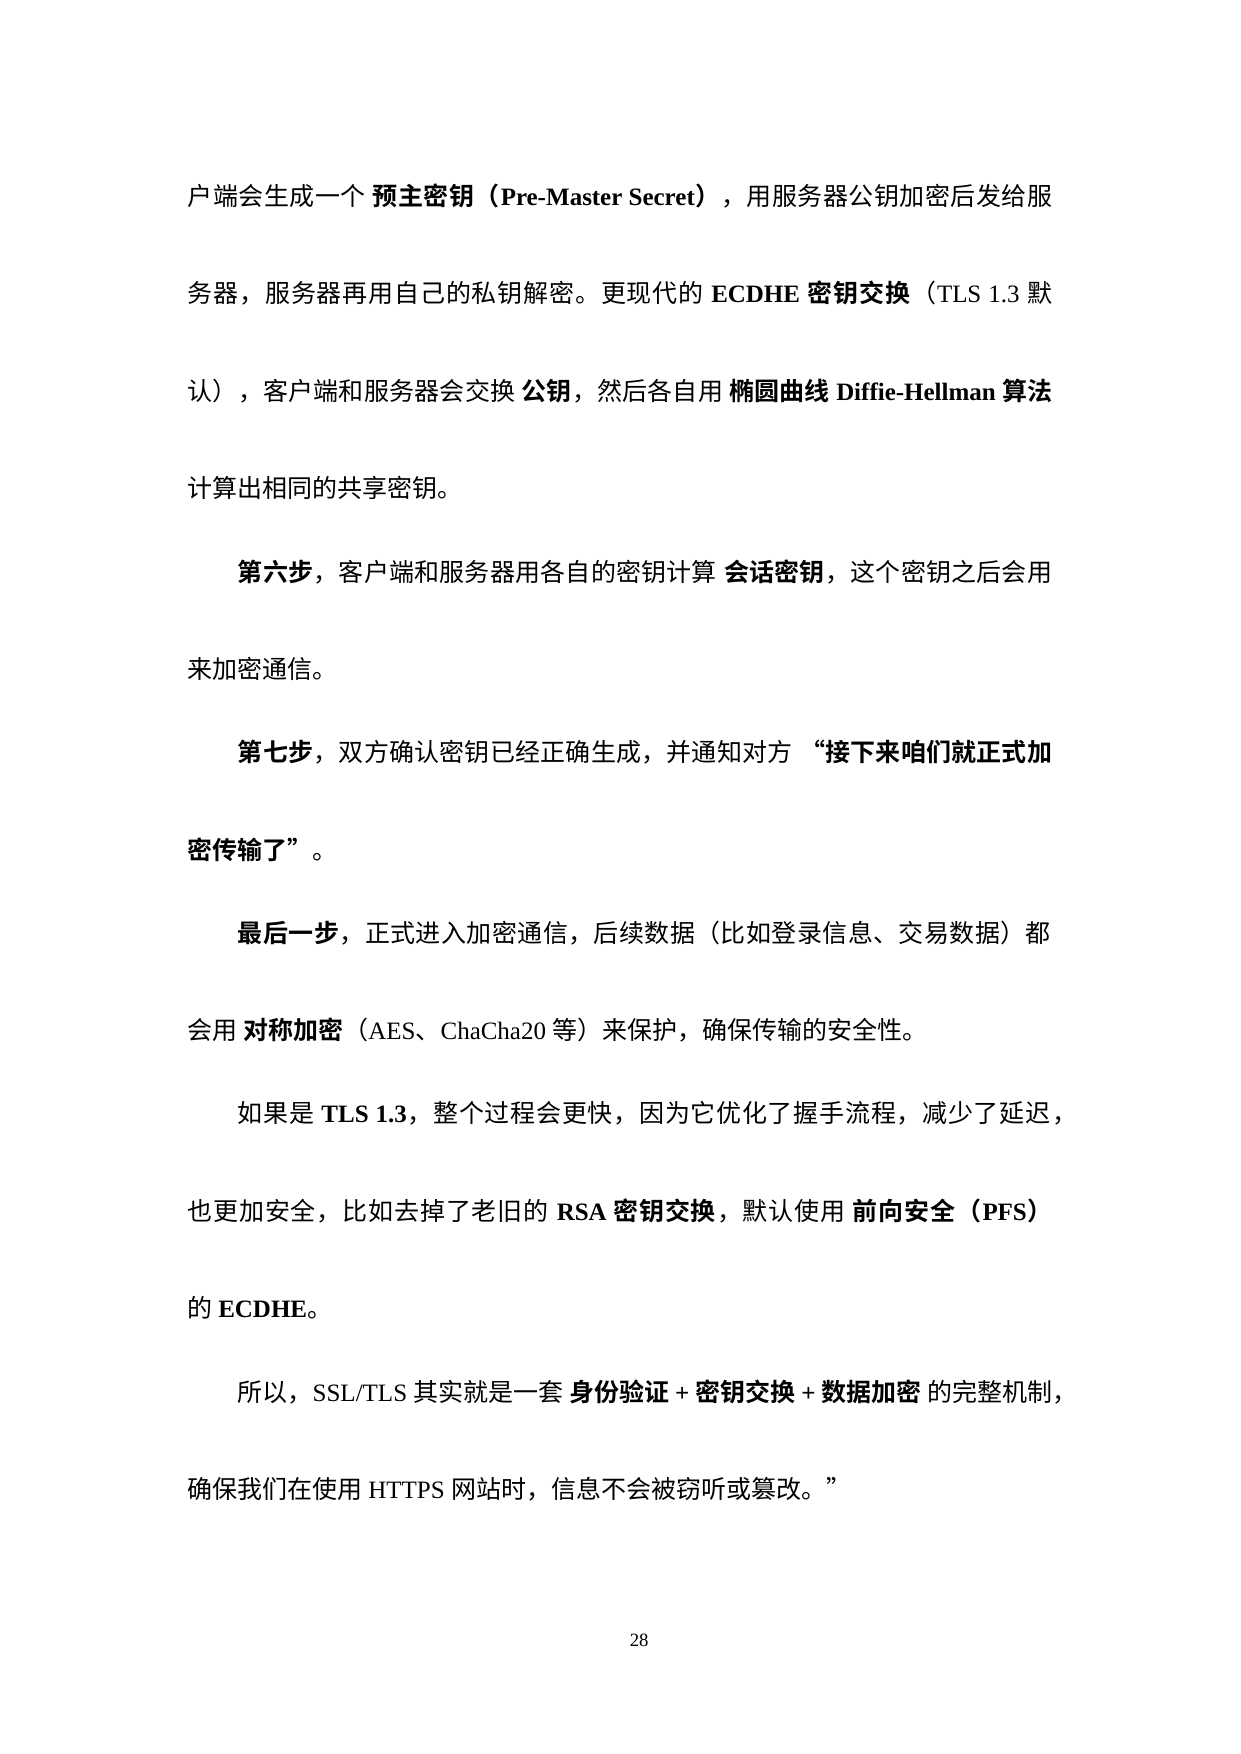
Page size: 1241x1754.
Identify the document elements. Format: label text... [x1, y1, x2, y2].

text 第七步，双方确认密钥已经正确生成，并通知对方 “接下来咱们就正式加密传输了”。 [187, 718, 1053, 881]
text 最后一步，正式进入加密通信，后续数据（比如登录信息、交易数据）都会用 对称加密（AES、ChaCha20 等）来保护，确保传输的安全性。 [187, 899, 1053, 1061]
text 第六步，客户端和服务器用各自的密钥计算 会话密钥，这个密钥之后会用来加密通信。 [187, 538, 1053, 700]
text 如果是 TLS 1.3，整个过程会更快，因为它优化了握手流程，减少了延迟，也更加安全，比如去掉了老旧的 RSA 密钥交换，默认使用 前向安全（PFS） 的 ECDHE。 [187, 1079, 1053, 1339]
text 所以，SSL/TLS 其实就是一套 身份验证 + 密钥交换 + 数据加密 的完整机制，确保我们在使用 HTTPS 网站时，信息不会被窃听或篡改。” [187, 1358, 1053, 1520]
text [187, 162, 1053, 519]
